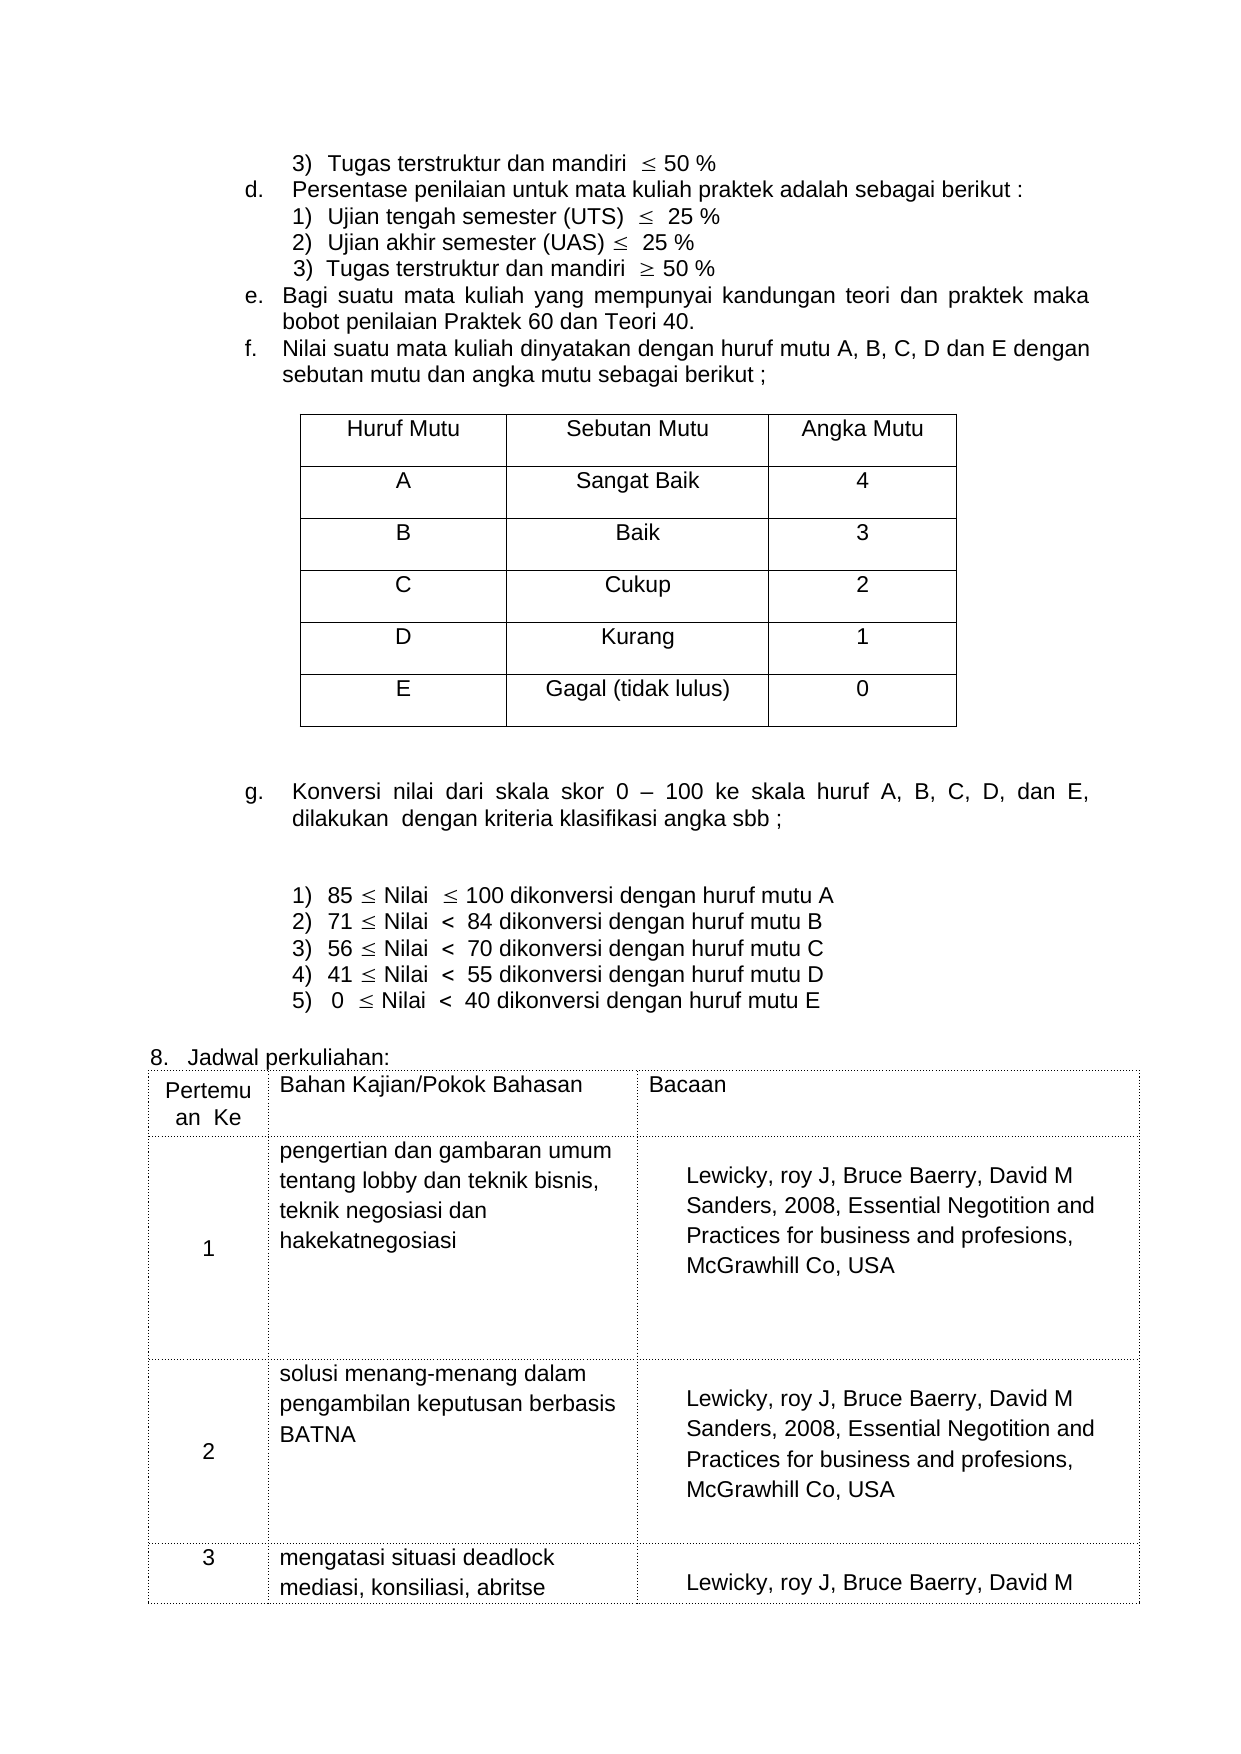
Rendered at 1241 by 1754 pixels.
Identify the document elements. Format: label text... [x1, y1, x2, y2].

table_cell Kurang [507, 623, 768, 674]
table_cell 2 [149, 1359, 268, 1542]
table_header Bahan Kajian/Pokok Bahasan [268, 1070, 637, 1136]
table_cell 0 [769, 675, 956, 726]
table_cell 4 [769, 467, 956, 518]
text g. Konversi nilai dari skala skor 0 – 100 ke skala huruf A, B, C, D, dan E, dilakukan dengan kriteria klasifikasi angka sbb ; [244, 778, 1090, 831]
table_cell 1 [149, 1136, 268, 1359]
list Tugas terstruktur dan mandiri 50 % [292, 150, 1090, 176]
table_header Pertemuan Ke [149, 1070, 268, 1136]
text 3) Tugas terstruktur dan mandiri 50 % [293, 255, 1090, 282]
table_cell 2 [769, 571, 956, 622]
list Persentase penilaian untuk mata kuliah praktek adalah sebagai berikut : [244, 176, 1090, 203]
text 1) Ujian tengah semester (UTS) 25 % [292, 203, 1090, 229]
table_cell solusi menang-menang dalam pengambilan keputusan berbasis BATNA [268, 1359, 637, 1542]
table_cell Sangat Baik [507, 467, 768, 518]
table_cell D [301, 623, 506, 674]
table_cell 3 [769, 519, 956, 570]
table_cell Lewicky, roy J, Bruce Baerry, David M Sanders, 2008, Essential Negotition and Practices for business and profesions, McGrawhill Co, USA [637, 1359, 1139, 1542]
table_header Bacaan [637, 1070, 1139, 1136]
text 4) 41 Nilai 55 dikonversi dengan huruf mutu D [292, 961, 1090, 987]
table_cell B [301, 519, 506, 570]
table_cell Gagal (tidak lulus) [507, 675, 768, 726]
text 3) 56 Nilai 70 dikonversi dengan huruf mutu C [292, 934, 1090, 961]
list Jadwal perkuliahan: [150, 1044, 1090, 1070]
table_cell Lewicky, roy J, Bruce Baerry, David M Sanders, 2008, Essential Negotition and Practices for business and profesions, McGrawhill Co, USA [637, 1136, 1139, 1359]
table_header Sebutan Mutu [507, 415, 768, 466]
list Bagi suatu mata kuliah yang mempunyai kandungan teori dan praktek maka bobot penilaian Praktek 60 dan Teori 40. [244, 282, 1090, 334]
text 2) 71 Nilai 84 dikonversi dengan huruf mutu B [292, 908, 1090, 934]
table_header Angka Mutu [769, 415, 956, 466]
table_cell 3 [149, 1543, 268, 1603]
table_cell 1 [769, 623, 956, 674]
list Nilai suatu mata kuliah dinyatakan dengan huruf mutu A, B, C, D dan E dengan sebutan mutu dan angka mutu sebagai berikut ; [244, 334, 1090, 387]
table_cell E [301, 675, 506, 726]
table_cell Cukup [507, 571, 768, 622]
table_cell pengertian dan gambaran umum tentang lobby dan teknik bisnis, teknik negosiasi dan hakekatnegosiasi [268, 1136, 637, 1359]
table_cell Baik [507, 519, 768, 570]
table_header Huruf Mutu [301, 415, 506, 466]
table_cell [637, 1543, 1139, 1603]
table_cell A [301, 467, 506, 518]
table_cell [268, 1543, 637, 1603]
text 2) Ujian akhir semester (UAS) 25 % [292, 229, 1090, 255]
table_cell C [301, 571, 506, 622]
text 1) 85 Nilai 100 dikonversi dengan huruf mutu A [292, 882, 1090, 908]
text 5) 0 Nilai 40 dikonversi dengan huruf mutu E [292, 987, 1090, 1014]
